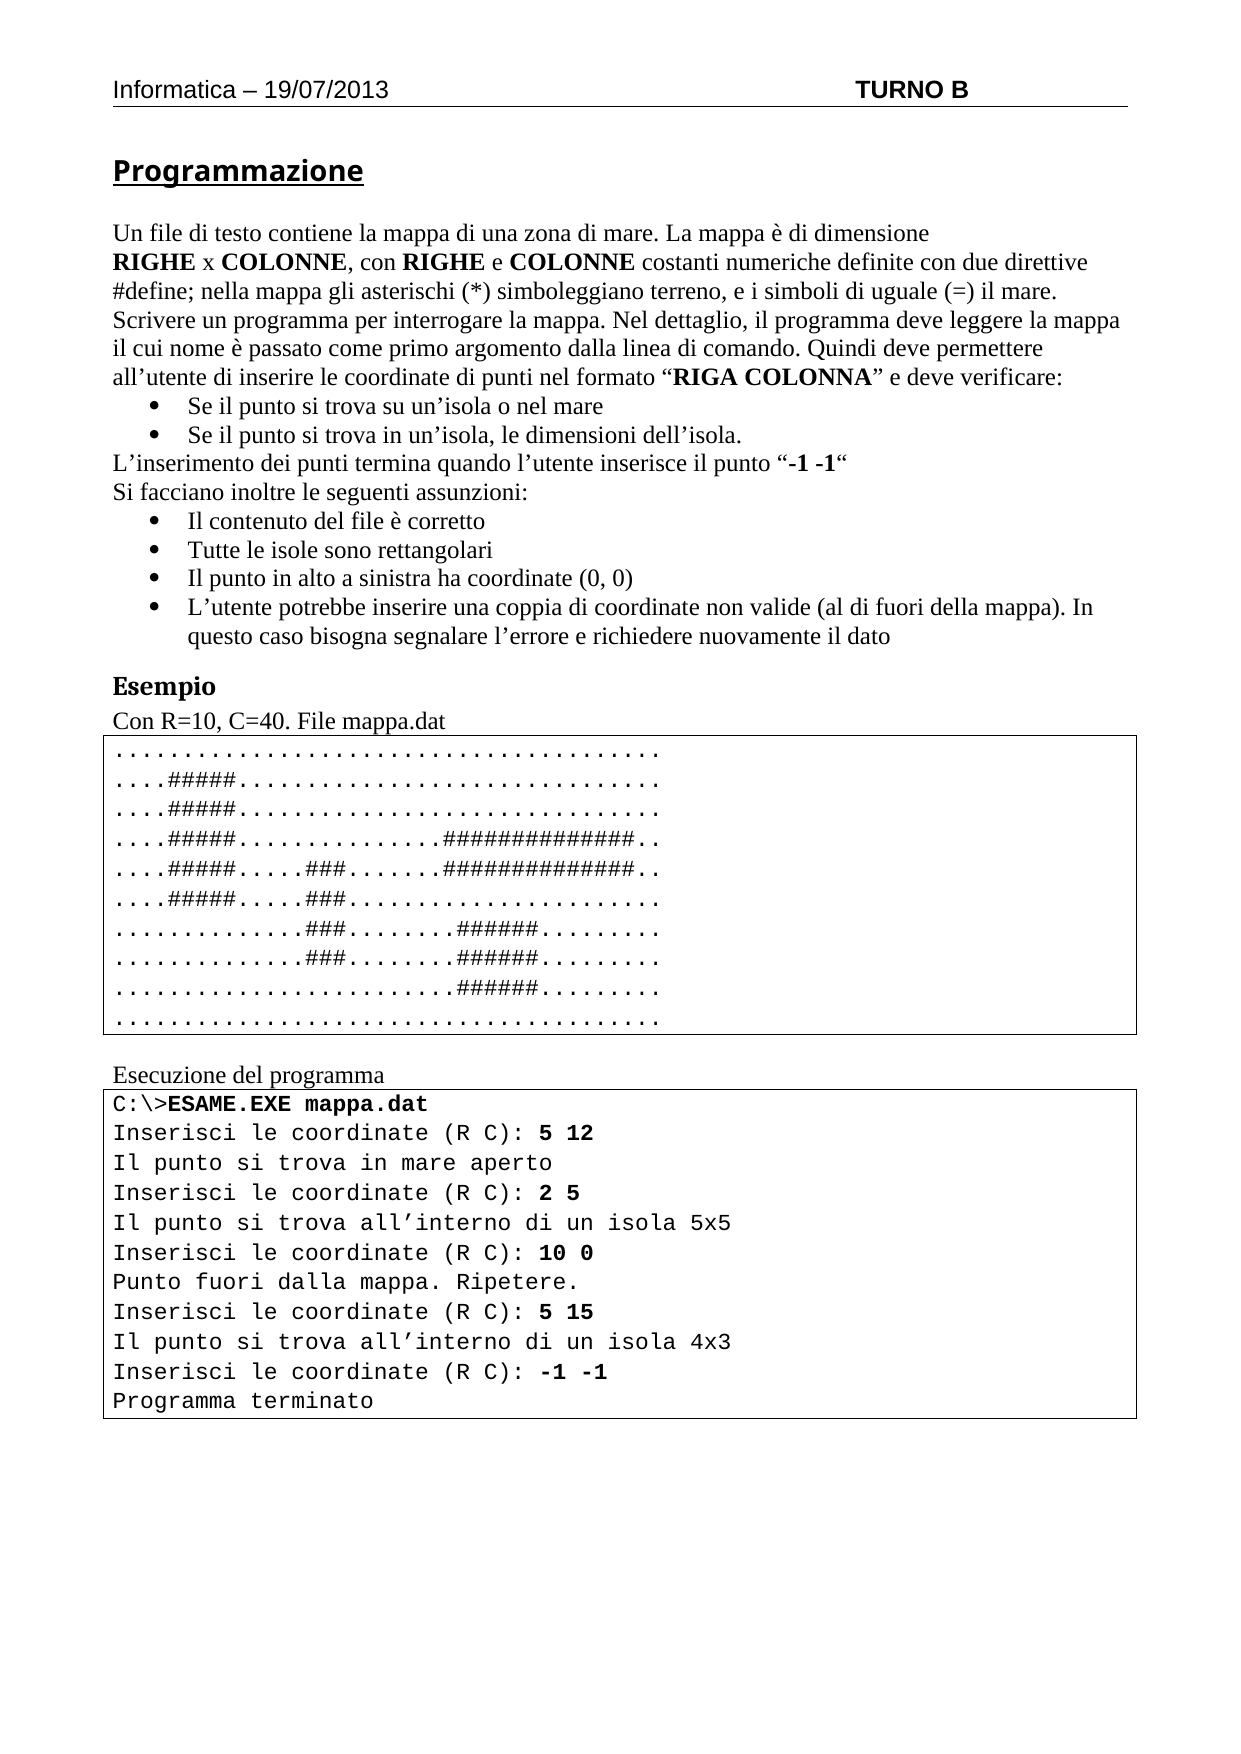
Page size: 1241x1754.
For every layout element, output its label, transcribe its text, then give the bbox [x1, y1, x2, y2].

text Un file di testo contiene la mappa di una zona di mare. La mappa è di dimensione RIGHE x COLONNE, con RIGHE e COLONNE costanti numeriche definite con due direttive #define; nella mappa gli asterischi (*) simboleggiano terreno, e i simboli di uguale (=) il mare. [112, 218, 1128, 305]
text Il punto si trova in mare aperto [104, 1148, 1136, 1177]
text ....#####.....###.......##############.. [104, 854, 1136, 883]
text Inserisci le coordinate (R C): 10 0 [104, 1238, 1136, 1267]
text Inserisci le coordinate (R C): 5 15 [104, 1297, 1136, 1326]
text Con R=10, C=40. File mappa.dat [112, 706, 1128, 735]
text ........................................ [104, 1003, 1136, 1034]
list L’utente potrebbe inserire una coppia di coordinate non valide (al di fuori della mappa). In questo caso bisogna segnalare l’errore e richiedere nuovamente il dato [150, 592, 1128, 650]
text Si facciano inoltre le seguenti assunzioni: [112, 477, 1128, 506]
subtitle Esempio [112, 671, 1128, 702]
text ..............###........######......... [104, 943, 1136, 973]
text Programmazione [112, 150, 1128, 190]
list Il punto in alto a sinistra ha coordinate (0, 0) [150, 563, 1128, 592]
list Se il punto si trova su un’isola o nel mare [150, 391, 1128, 420]
text ..............###........######......... [104, 914, 1136, 943]
text ........................................ [104, 736, 1136, 764]
text Inserisci le coordinate (R C): 5 12 [104, 1118, 1136, 1148]
text ....#####.....###....................... [104, 884, 1136, 913]
list Il contenuto del file è corretto [150, 506, 1128, 535]
text ....#####............................... [104, 794, 1136, 824]
text C:\>ESAME.EXE mappa.dat [104, 1090, 1136, 1118]
text Esecuzione del programma [112, 1060, 1128, 1089]
text Inserisci le coordinate (R C): 2 5 [104, 1178, 1136, 1207]
text Il punto si trova all’interno di un isola 4x3 [104, 1327, 1136, 1356]
text Punto fuori dalla mappa. Ripetere. [104, 1267, 1136, 1297]
text ....#####............................... [104, 765, 1136, 794]
text Inserisci le coordinate (R C): -1 -1 [104, 1357, 1136, 1386]
list Se il punto si trova in un’isola, le dimensioni dell’isola. [150, 420, 1128, 448]
text .........................######......... [104, 973, 1136, 1002]
text Programma terminato [104, 1387, 1136, 1418]
text L’inserimento dei punti termina quando l’utente inserisce il punto “-1 -1“ [112, 448, 1128, 477]
text Scrivere un programma per interrogare la mappa. Nel dettaglio, il programma deve leggere la mappa il cui nome è passato come primo argomento dalla linea di comando. Quindi deve permettere all’utente di inserire le coordinate di punti nel formato “RIGA COLONNA” e deve verificare: [112, 305, 1128, 391]
list Tutte le isole sono rettangolari [150, 535, 1128, 563]
text Il punto si trova all’interno di un isola 5x5 [104, 1208, 1136, 1237]
text ....#####...............##############.. [104, 824, 1136, 853]
